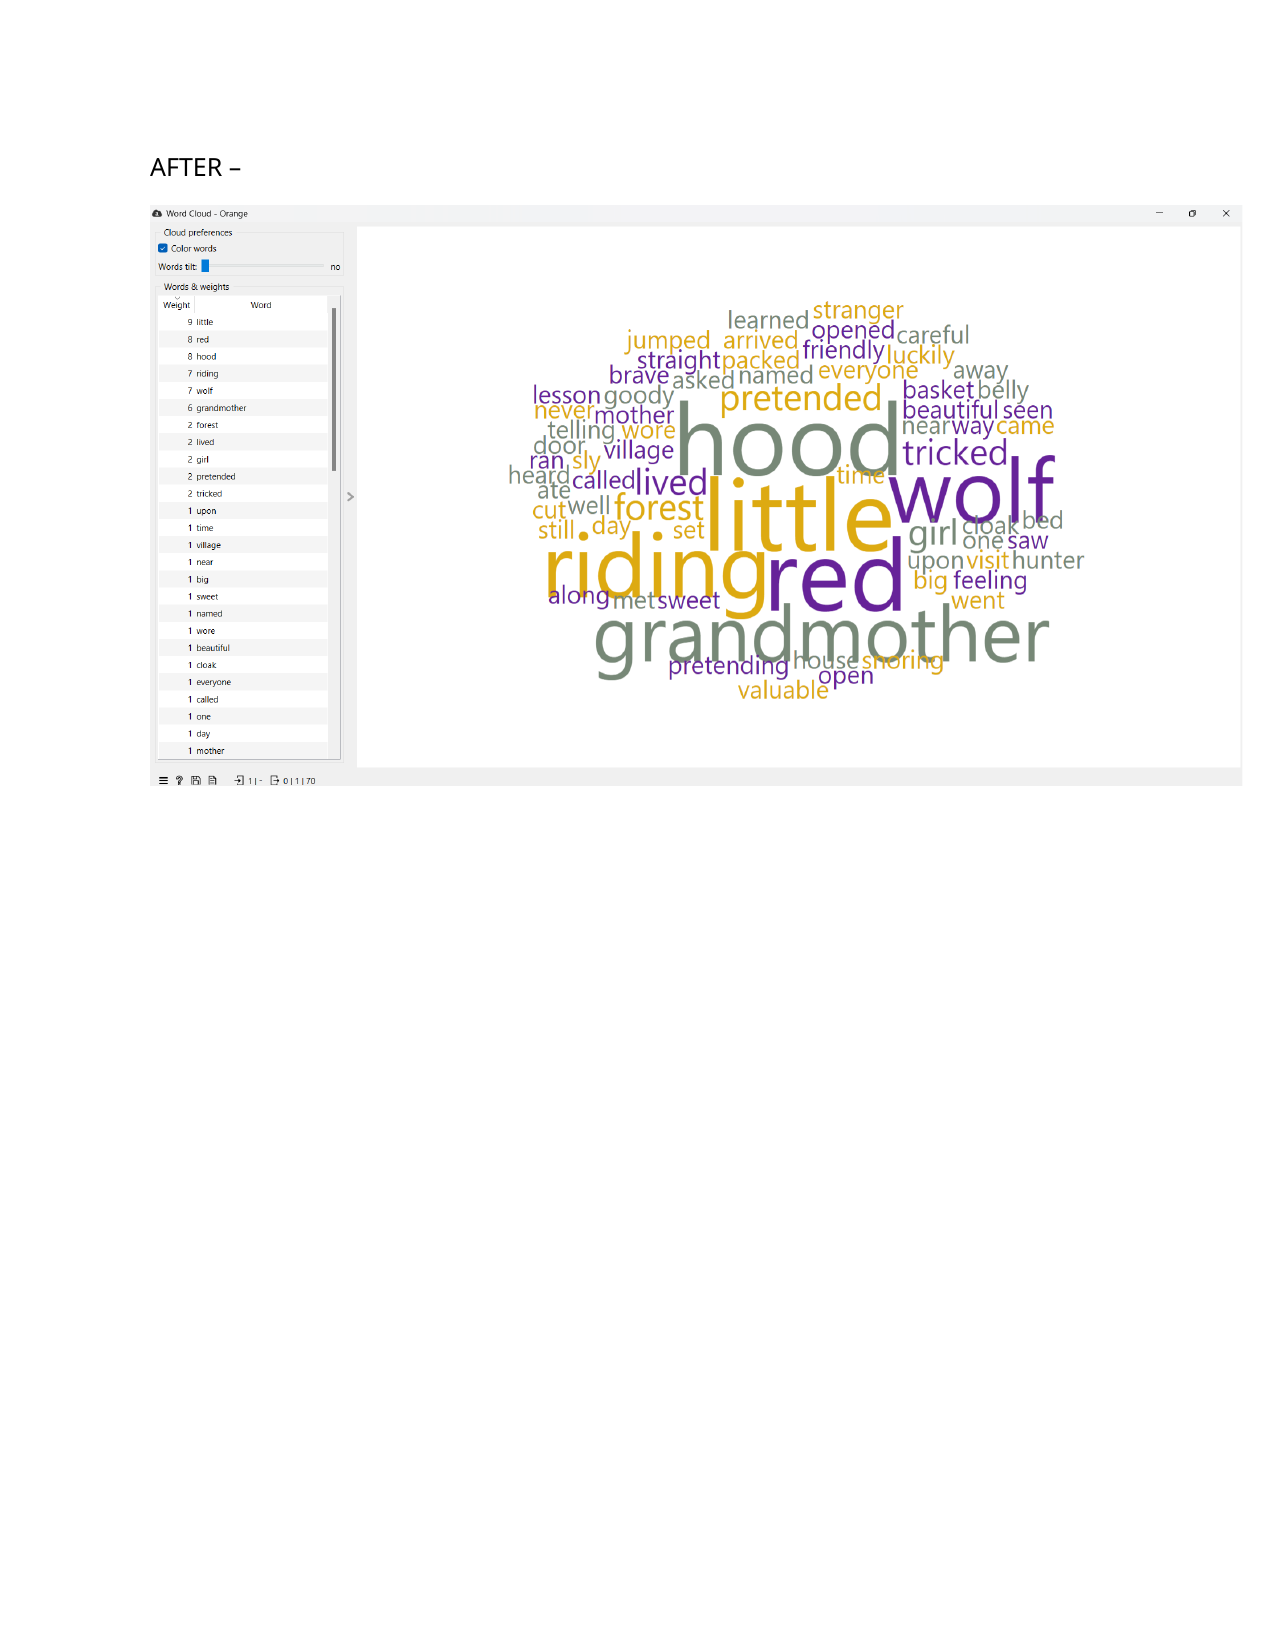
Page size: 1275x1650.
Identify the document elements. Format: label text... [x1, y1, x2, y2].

text AFTER – [150, 150, 1125, 184]
picture [150, 205, 1243, 786]
